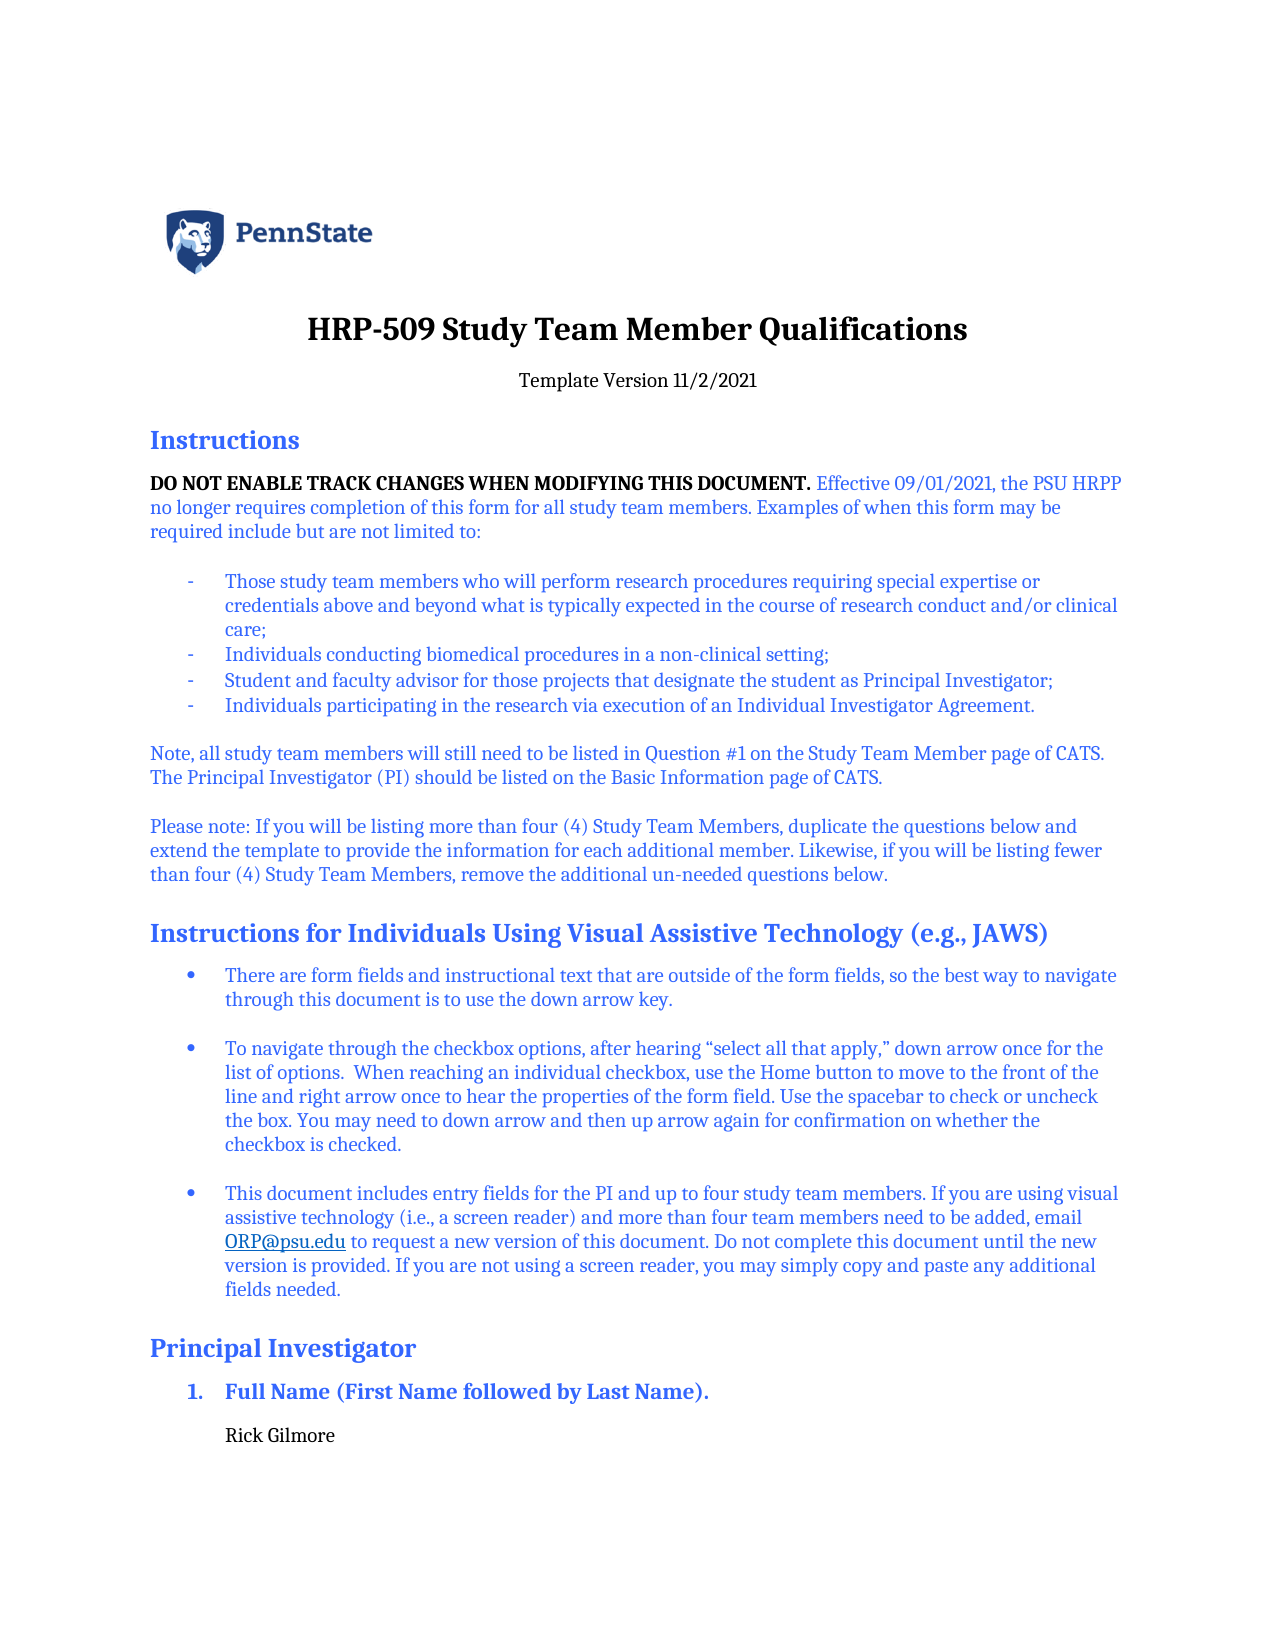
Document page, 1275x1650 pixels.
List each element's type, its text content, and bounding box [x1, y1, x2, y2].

list Individuals participating in the research via execution of an Individual Investigator Agreement. [187, 692, 1125, 718]
list There are form fields and instructional text that are outside of the form fields, so the best way to navigate through this document is to use the down arrow key. [187, 964, 1125, 1012]
subtitle Instructions [150, 425, 1125, 457]
text Please note: If you will be listing more than four (4) Study Team Members, duplicate the questions below and extend the template to provide the information for each additional member. Likewise, if you will be listing fewer than four (4) Study Team Members, remove the additional un-needed questions below. [150, 815, 1125, 887]
text Note, all study team members will still need to be listed in Question #1 on the Study Team Member page of CATS. The Principal Investigator (PI) should be listed on the Basic Information page of CATS. [150, 742, 1125, 790]
list Those study team members who will perform research procedures requiring special expertise or credentials above and beyond what is typically expected in the course of research conduct and/or clinical care; [187, 568, 1125, 642]
list Individuals conducting biomedical procedures in a non-clinical setting; [187, 642, 1125, 667]
subtitle HRP-509 Study Team Member Qualifications [150, 311, 1125, 349]
list Student and faculty advisor for those projects that designate the student as Principal Investigator; [187, 667, 1125, 692]
list This document includes entry fields for the PI and up to four study team members. If you are using visual assistive technology (i.e., a screen reader) and more than four team members need to be added, email ORP@psu.edu to request a new version of this document. Do not complete this document until the new version is provided. If you are not using a screen reader, you may simply copy and paste any additional fields needed. [187, 1182, 1125, 1301]
picture [150, 191, 388, 292]
subtitle Principal Investigator [150, 1333, 1125, 1364]
subtitle Instructions for Individuals Using Visual Assistive Technology (e.g., JAWS) [150, 918, 1125, 949]
list To navigate through the checkbox options, after hearing “select all that apply,” down arrow once for the list of options. When reaching an individual checkbox, use the Home button to move to the front of the line and right arrow once to hear the properties of the form field. Use the spacebar to check or uncheck the box. You may need to down arrow and then up arrow again for confirmation on whether the checkbox is checked. [187, 1037, 1125, 1157]
text DO NOT ENABLE TRACK CHANGES WHEN MODIFYING THIS DOCUMENT. Effective 09/01/2021, the PSU HRPP no longer requires completion of this form for all study team members. Examples of when this form may be required include but are not limited to: [150, 471, 1125, 543]
subtitle Full Name (First Name followed by Last Name). [187, 1379, 1125, 1405]
text Template Version 11/2/2021 [150, 368, 1125, 392]
